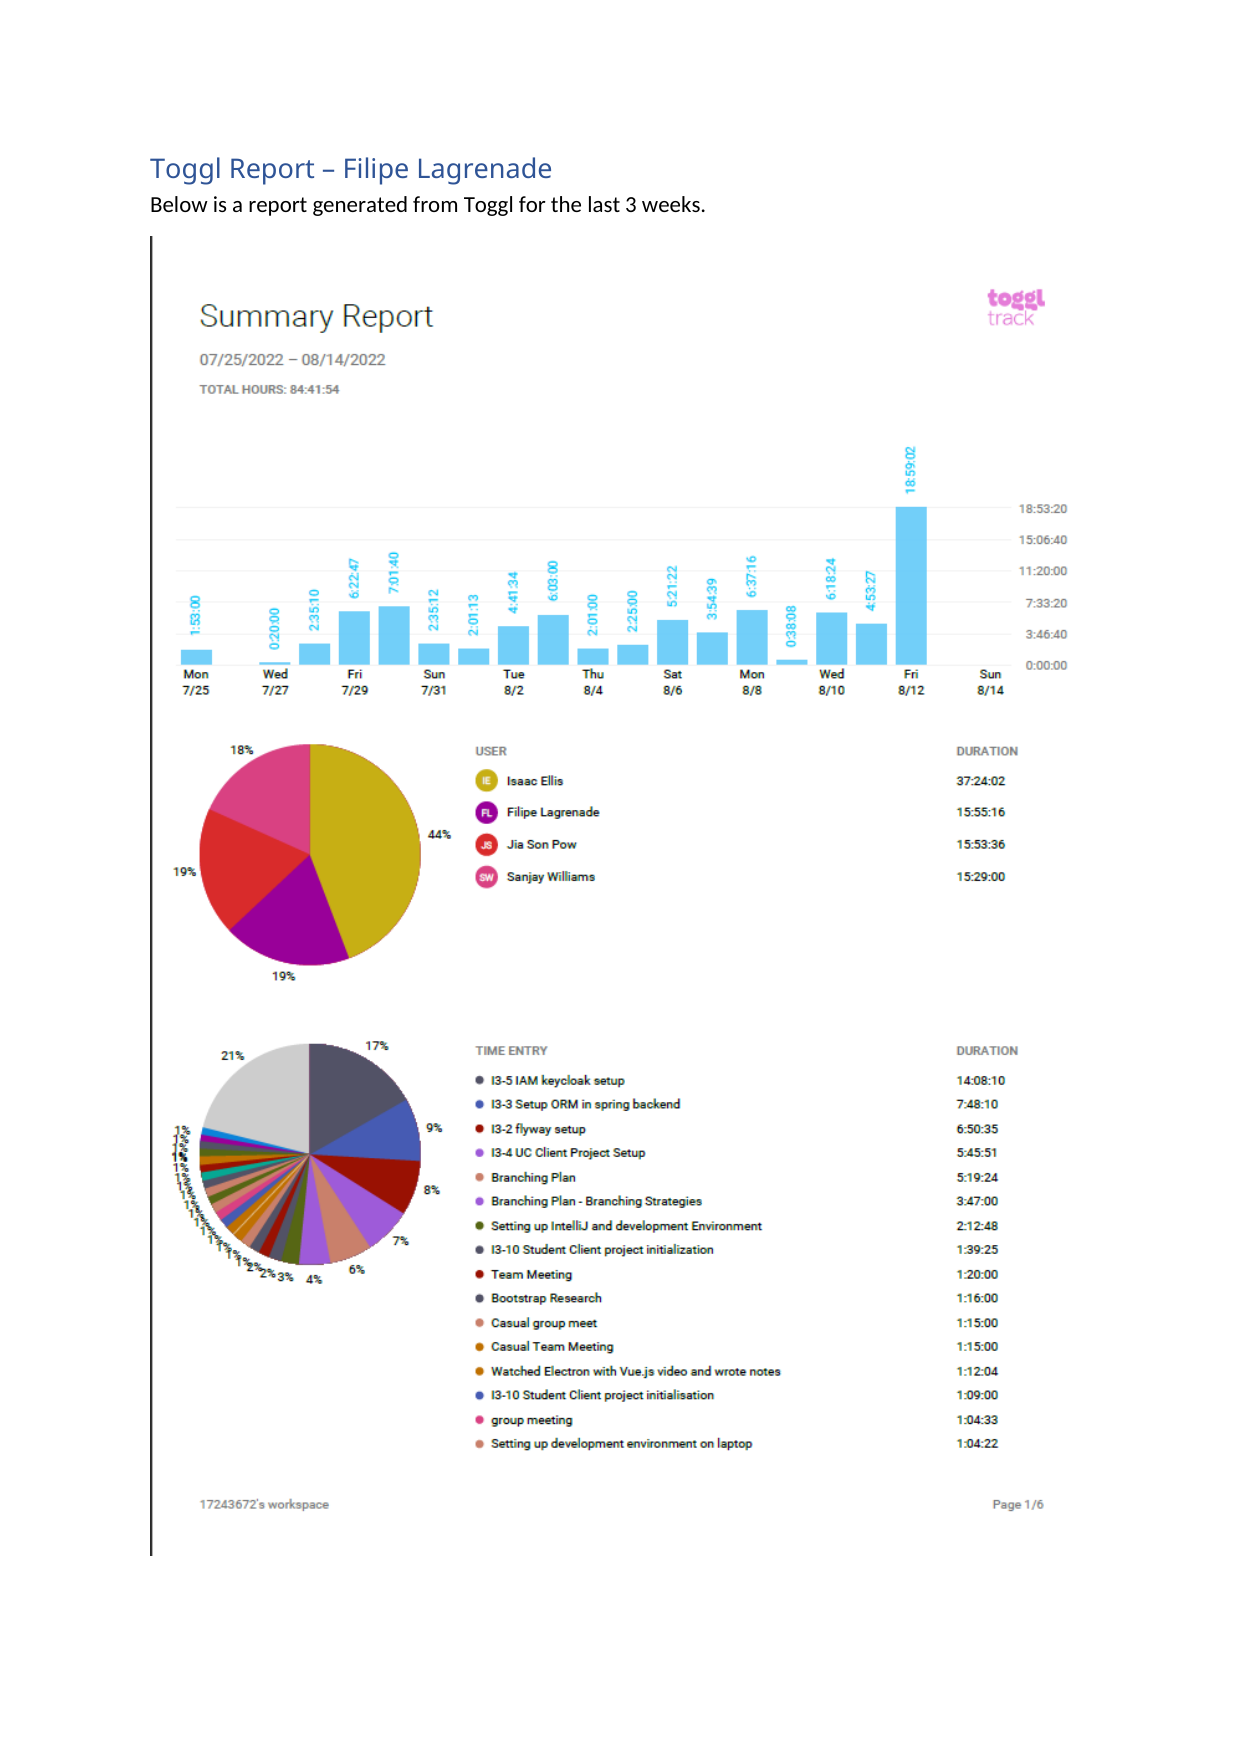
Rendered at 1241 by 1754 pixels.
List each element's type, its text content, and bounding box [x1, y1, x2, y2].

picture [150, 236, 1091, 1556]
text Below is a report generated from Toggl for the last 3 weeks. [150, 190, 1090, 218]
subtitle Toggl Report – Filipe Lagrenade [150, 150, 1090, 187]
